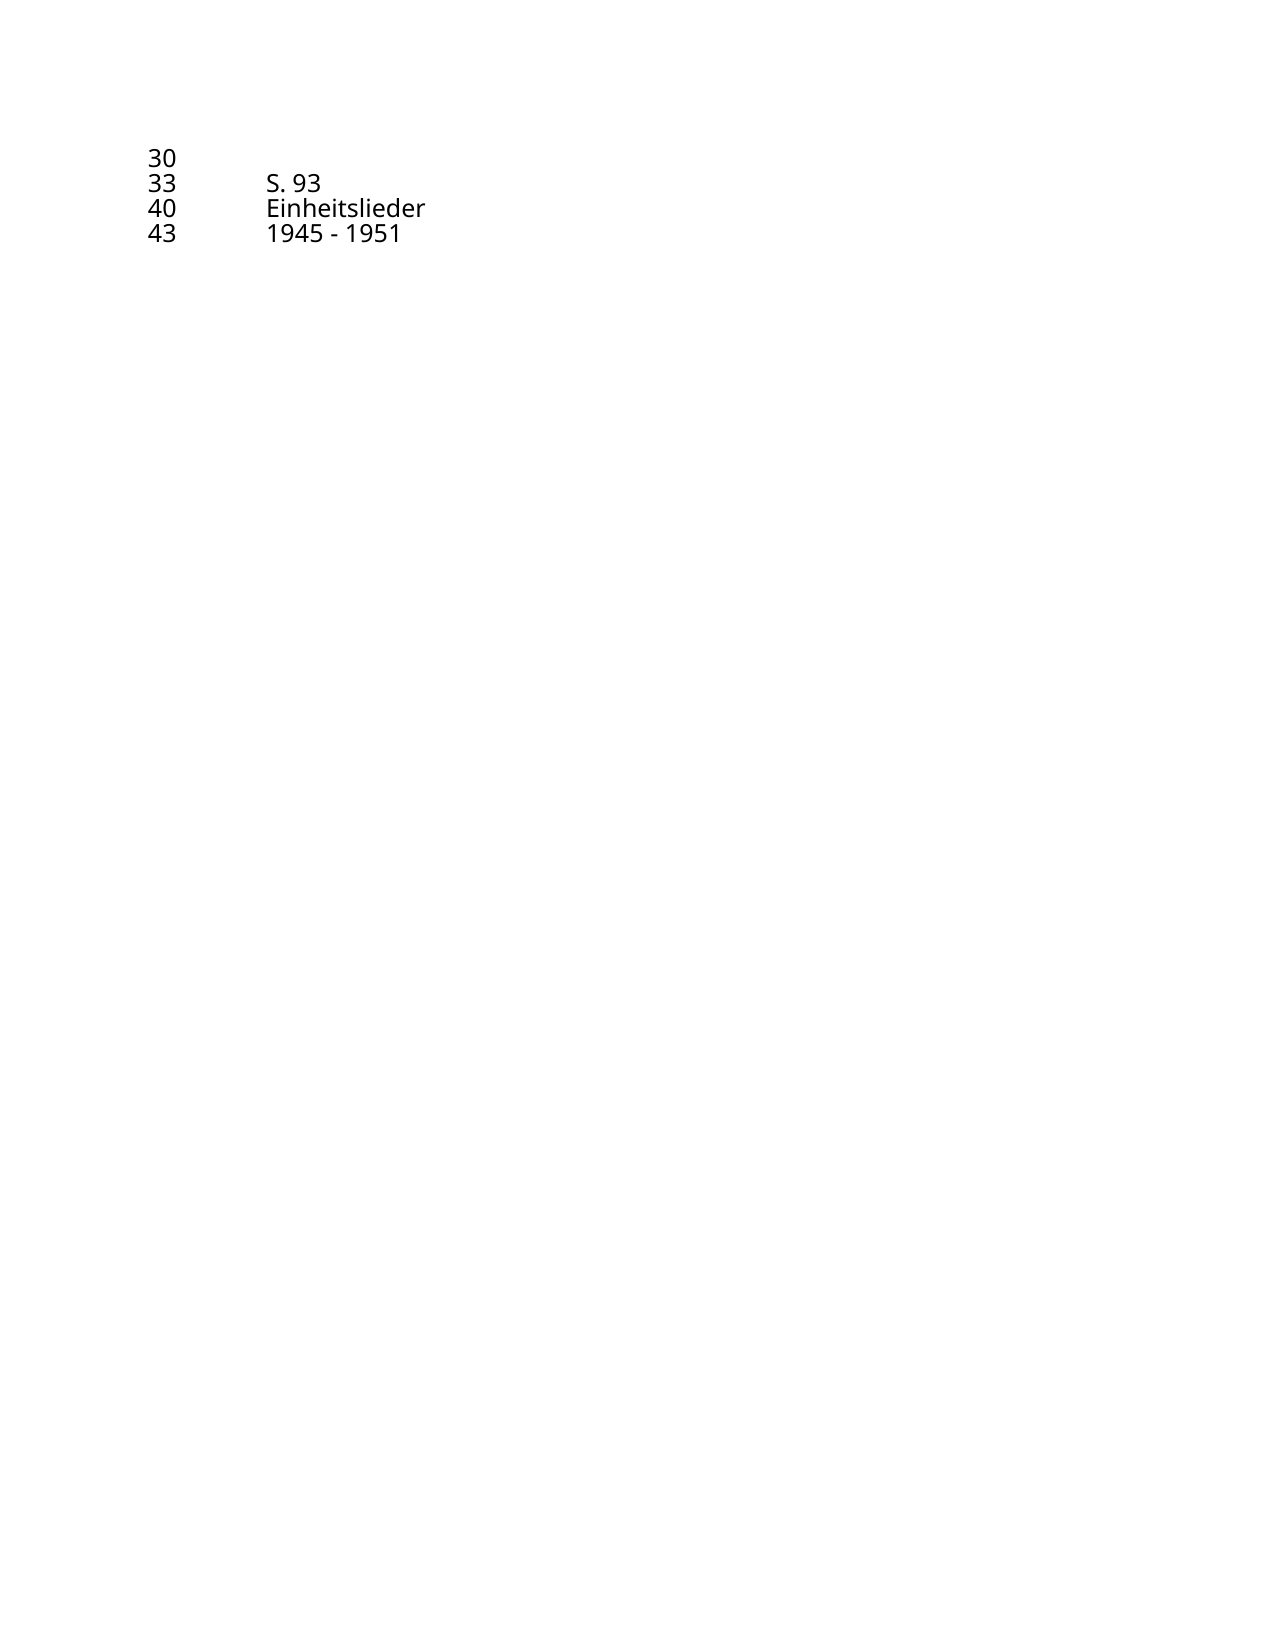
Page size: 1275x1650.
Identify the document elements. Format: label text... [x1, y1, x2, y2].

text 40 s[<Gesangbuch>Einheitslieder]s [148, 198, 1127, 223]
text 30 <-> [148, 148, 1127, 173]
text 43 1945 - 1951 [148, 223, 1127, 248]
text 33 S. 93 [148, 173, 1127, 198]
